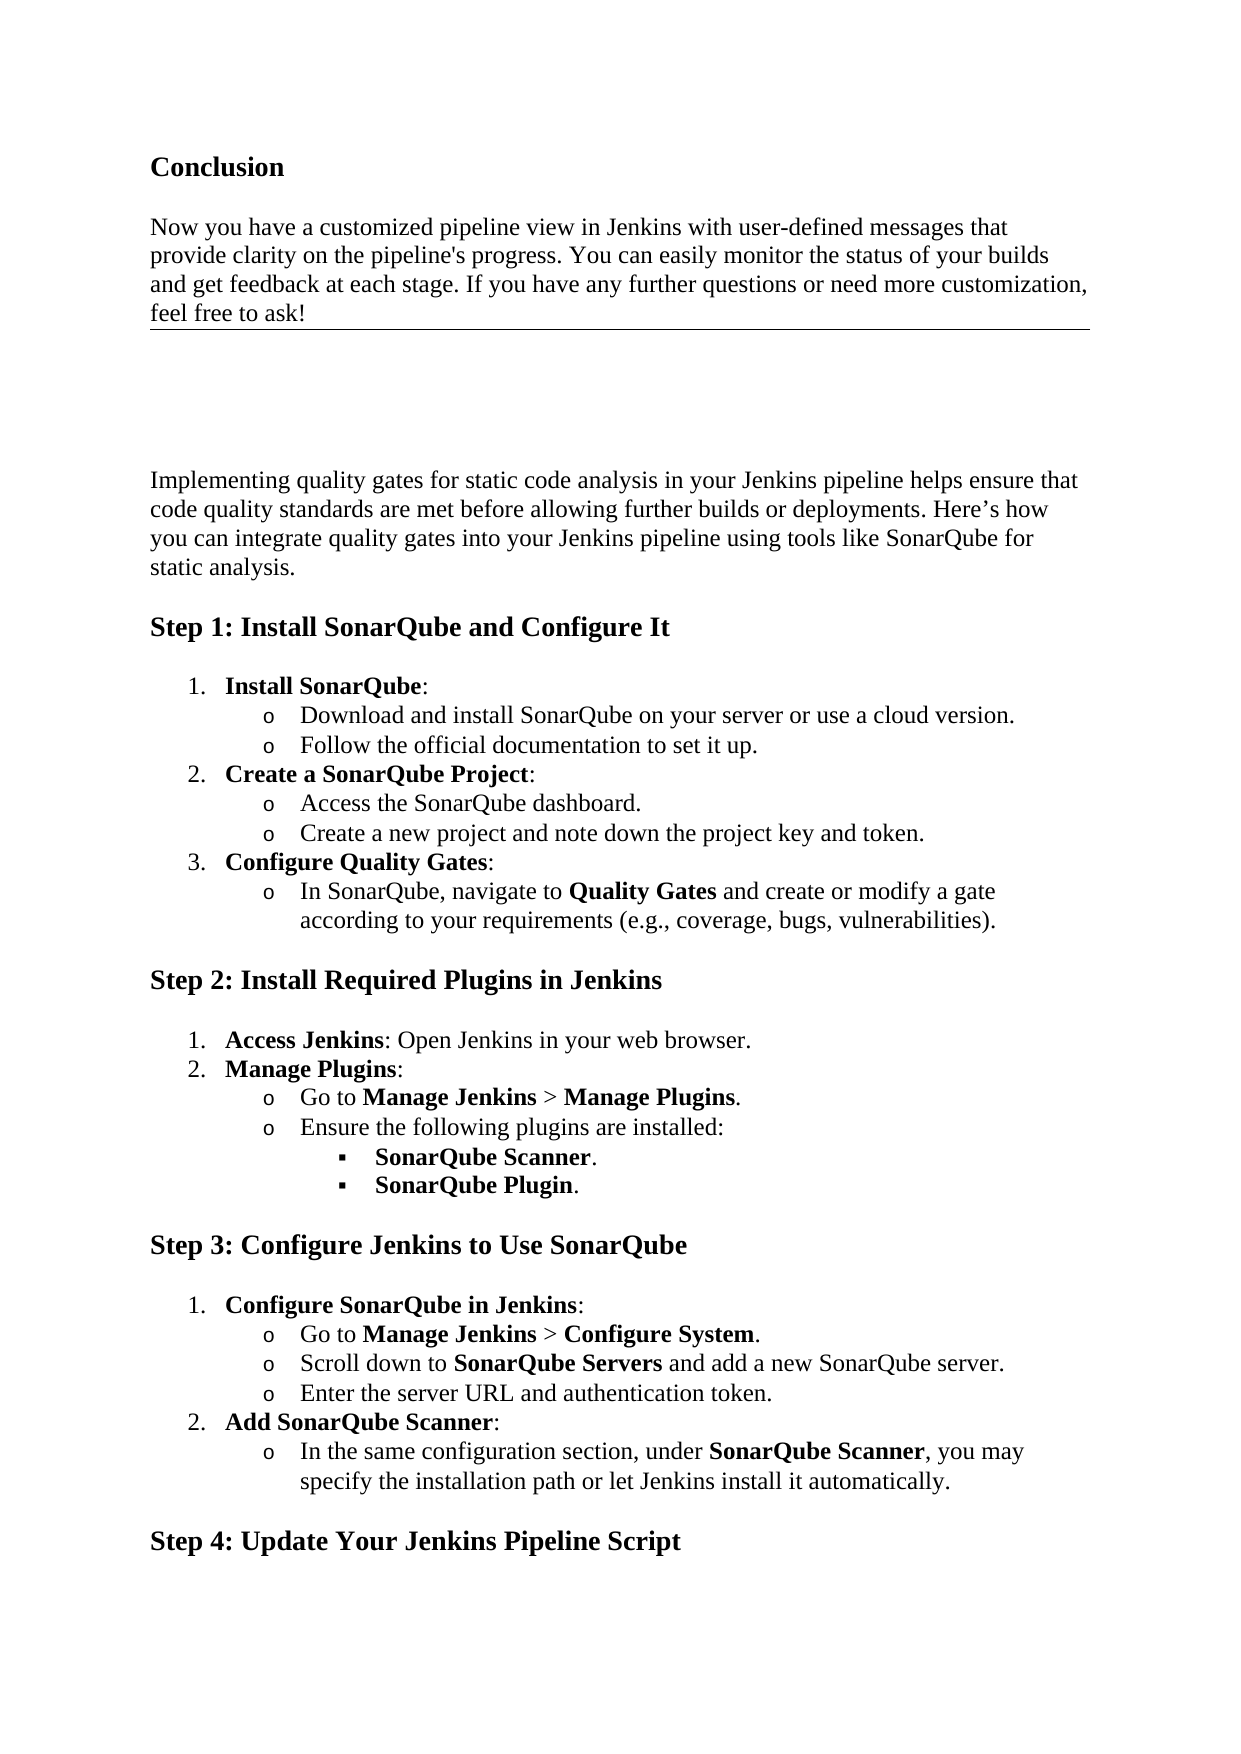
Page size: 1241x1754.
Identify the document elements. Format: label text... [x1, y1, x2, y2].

list Go to Manage Jenkins > Manage Plugins. [262, 1082, 1090, 1112]
list Follow the official documentation to set it up. [262, 730, 1090, 759]
list SonarQube Plugin. [337, 1170, 1090, 1199]
list Install SonarQube: [187, 671, 1090, 700]
list Configure Quality Gates: [187, 847, 1090, 876]
list Create a new project and note down the project key and token. [262, 818, 1090, 847]
list Ensure the following plugins are installed: [262, 1112, 1090, 1142]
text Step 3: Configure Jenkins to Use SonarQube [150, 1228, 1090, 1261]
list Create a SonarQube Project: [187, 759, 1090, 788]
text Step 4: Update Your Jenkins Pipeline Script [150, 1524, 1090, 1556]
list Enter the server URL and authentication token. [262, 1378, 1090, 1407]
list Go to Manage Jenkins > Configure System. [262, 1319, 1090, 1348]
list In SonarQube, navigate to Quality Gates and create or modify a gate according to your requirements (e.g., coverage, bugs, vulnerabilities). [262, 876, 1090, 934]
list Download and install SonarQube on your server or use a cloud version. [262, 700, 1090, 730]
text Step 1: Install SonarQube and Configure It [150, 610, 1090, 642]
text Now you have a customized pipeline view in Jenkins with user-defined messages that provide clarity on the pipeline's progress. You can easily monitor the status of your builds and get feedback at each stage. If you have any further questions or need more customization, feel free to ask! [150, 212, 1090, 329]
text Conclusion [150, 150, 1090, 182]
list Access Jenkins: Open Jenkins in your web browser. [187, 1025, 1090, 1054]
list Configure SonarQube in Jenkins: [187, 1290, 1090, 1319]
list Manage Plugins: [187, 1054, 1090, 1082]
list SonarQube Scanner. [337, 1142, 1090, 1170]
list Add SonarQube Scanner: [187, 1407, 1090, 1436]
list In the same configuration section, under SonarQube Scanner, you may specify the installation path or let Jenkins install it automatically. [262, 1436, 1090, 1494]
text Step 2: Install Required Plugins in Jenkins [150, 963, 1090, 996]
text Implementing quality gates for static code analysis in your Jenkins pipeline helps ensure that code quality standards are met before allowing further builds or deployments. Here’s how you can integrate quality gates into your Jenkins pipeline using tools like SonarQube for static analysis. [150, 466, 1090, 581]
list Access the SonarQube dashboard. [262, 788, 1090, 818]
list Scroll down to SonarQube Servers and add a new SonarQube server. [262, 1348, 1090, 1378]
